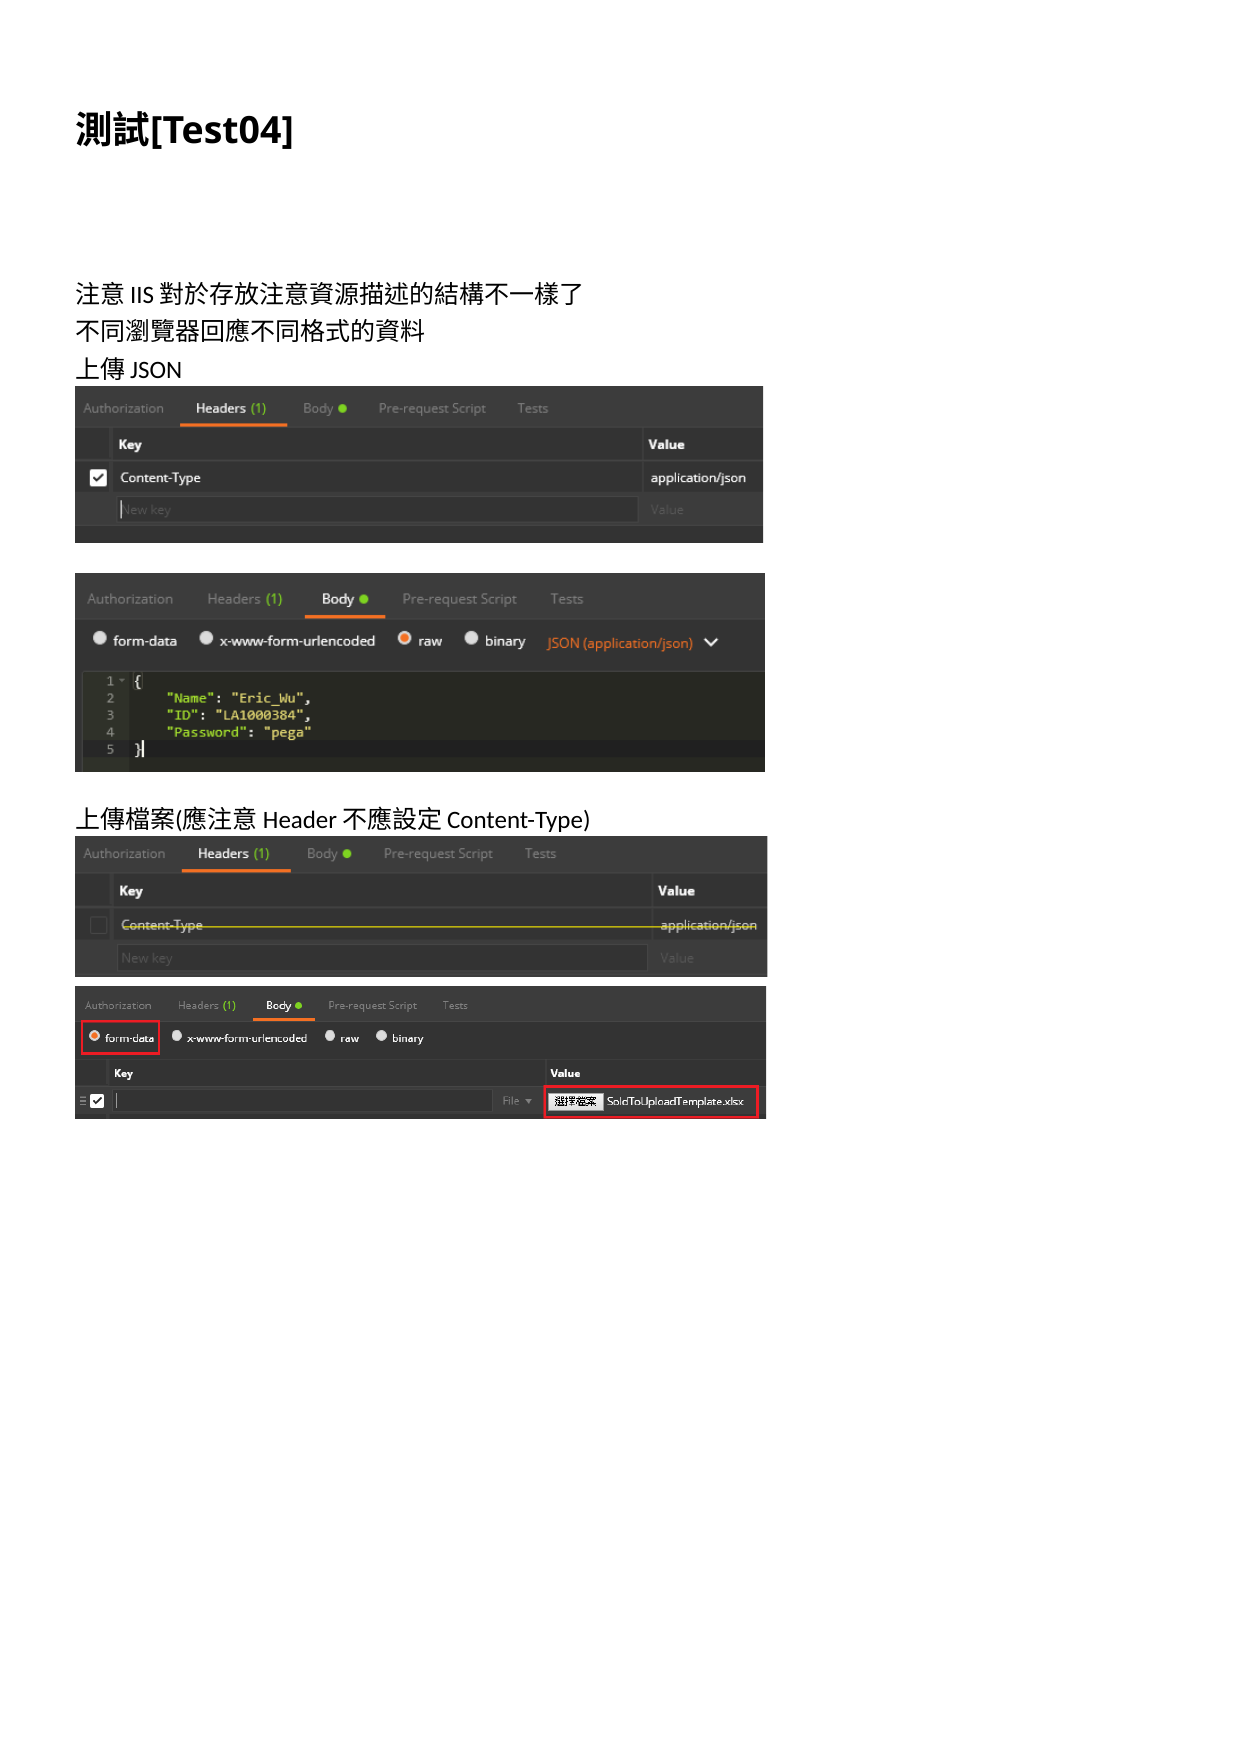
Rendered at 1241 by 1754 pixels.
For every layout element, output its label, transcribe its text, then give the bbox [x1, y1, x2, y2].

text 注意IIS對於存放注意資源描述的結構不一樣了 [75, 273, 1165, 311]
subtitle 測試[Test04] [75, 89, 1165, 164]
text 上傳檔案(應注意Header不應設定Content-Type) [75, 798, 1165, 836]
picture [75, 986, 767, 1119]
text 不同瀏覽器回應不同格式的資料 [75, 311, 1165, 348]
picture [75, 573, 765, 772]
text 上傳JSON [75, 348, 1165, 386]
picture [75, 386, 764, 543]
picture [75, 836, 768, 977]
